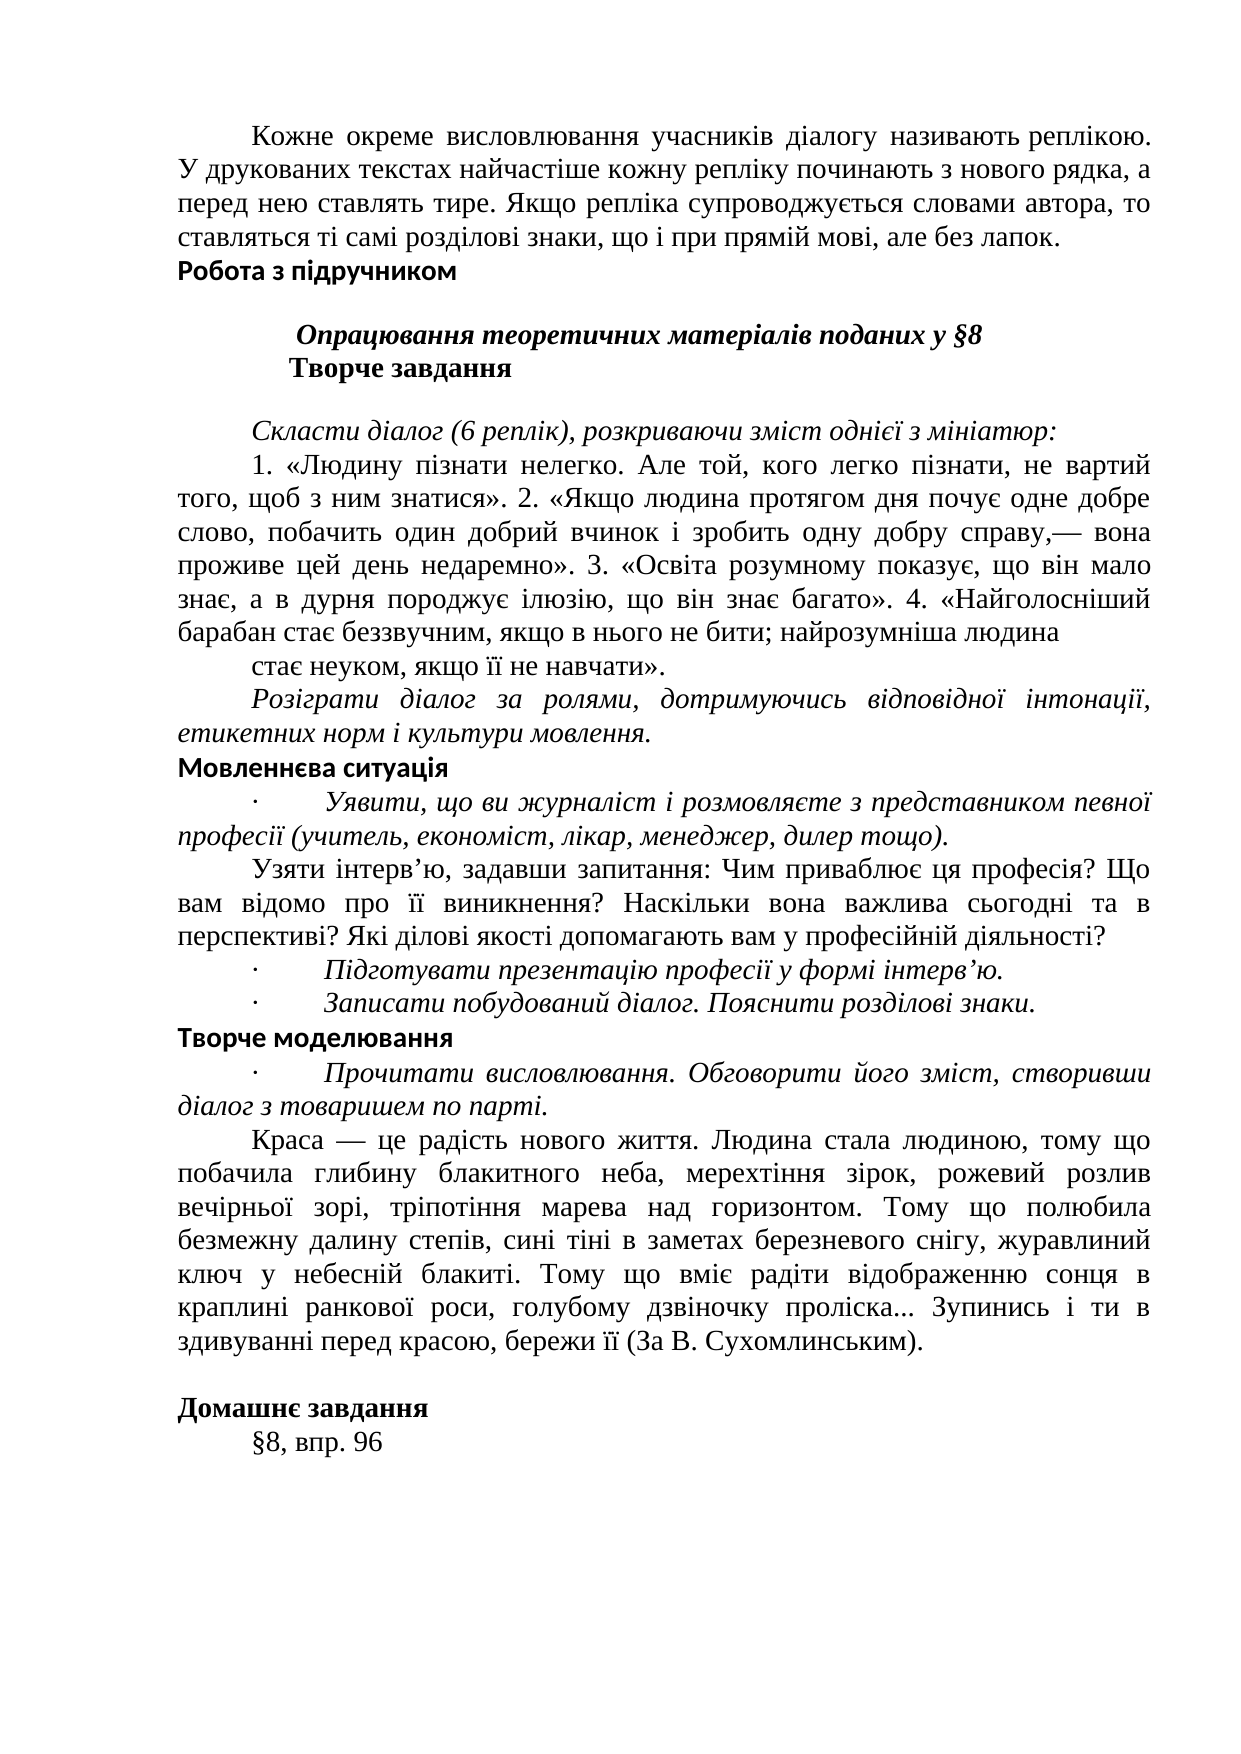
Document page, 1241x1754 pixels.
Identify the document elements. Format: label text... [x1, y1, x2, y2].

text Краса — це радість нового життя. Людина стала людиною, тому що побачила глибину блакитного неба, мерехтіння зірок, рожевий розлив вечірньої зорі, тріпотіння марева над горизонтом. Тому що полюбила безмежну далину степів, сині тіні в заметах березневого снігу, журавлиний ключ у небесній блакиті. Тому що вміє радіти відображенню сонця в краплині ранкової роси, голубому дзвіночку проліска... Зупинись і ти в здивуванні перед красою, бережи її (За В. Сухомлинським). [177, 1122, 1152, 1357]
text Мовленнєва ситуація [177, 749, 1152, 784]
text · Прочитати висловлювання. Обговорити його зміст, створивши діалог з товаришем по парті. [177, 1055, 1152, 1122]
text · Записати побудований діалог. Пояснити розділові знаки. [177, 986, 1152, 1019]
text 1. «Людину пізнати нелегко. Але той, кого легко пізнати, не вартий того, щоб з ним знатися». 2. «Якщо людина протягом дня почує одне добре слово, побачить один добрий вчинок і зробить одну добру справу,— вона проживе цей день недаремно». 3. «Освіта розумному показує, що він мало знає, а в дурня породжує ілюзію, що він знає багато». 4. «Найголосніший барабан стає беззвучним, якщо в нього не бити; найрозумніша людина [177, 447, 1152, 648]
list Опрацювання теоретичних матеріалів поданих у §8 [288, 317, 1152, 351]
text Робота з підручником [177, 252, 1152, 288]
list Творче завдання [288, 351, 1152, 384]
text · Підготувати презентацію професії у формі інтерв’ю. [177, 952, 1152, 986]
text Узяти інтерв’ю, задавши запитання: Чим приваблює ця професія? Що вам відомо про її виникнення? Наскільки вона важлива сьогодні та в перспективі? Які ділові якості допомагають вам у професійній діяльності? [177, 851, 1152, 952]
text Домашнє завдання [177, 1390, 1152, 1424]
text Розіграти діалог за ролями, дотримуючись відповідної інтонації, етикетних норм і культури мовлення. [177, 682, 1152, 749]
text Творче моделювання [177, 1019, 1152, 1055]
text стає неуком, якщо її не навчати». [177, 648, 1152, 682]
text Скласти діалог (6 реплік), розкриваючи зміст однієї з мініатюр: [177, 413, 1152, 447]
text Кожне окреме висловлювання учасників діалогу називають реплікою. У друкованих текстах найчастіше кожну репліку починають з нового рядка, а перед нею ставлять тире. Якщо репліка супроводжується словами автора, то ставляться ті самі розділові знаки, що і при прямій мові, але без лапок. [177, 118, 1152, 252]
text · Уявити, що ви журналіст і розмовляєте з представником певної професії (учитель, економіст, лікар, менеджер, дилер тощо). [177, 784, 1152, 851]
text §8, впр. 96 [177, 1424, 1152, 1457]
